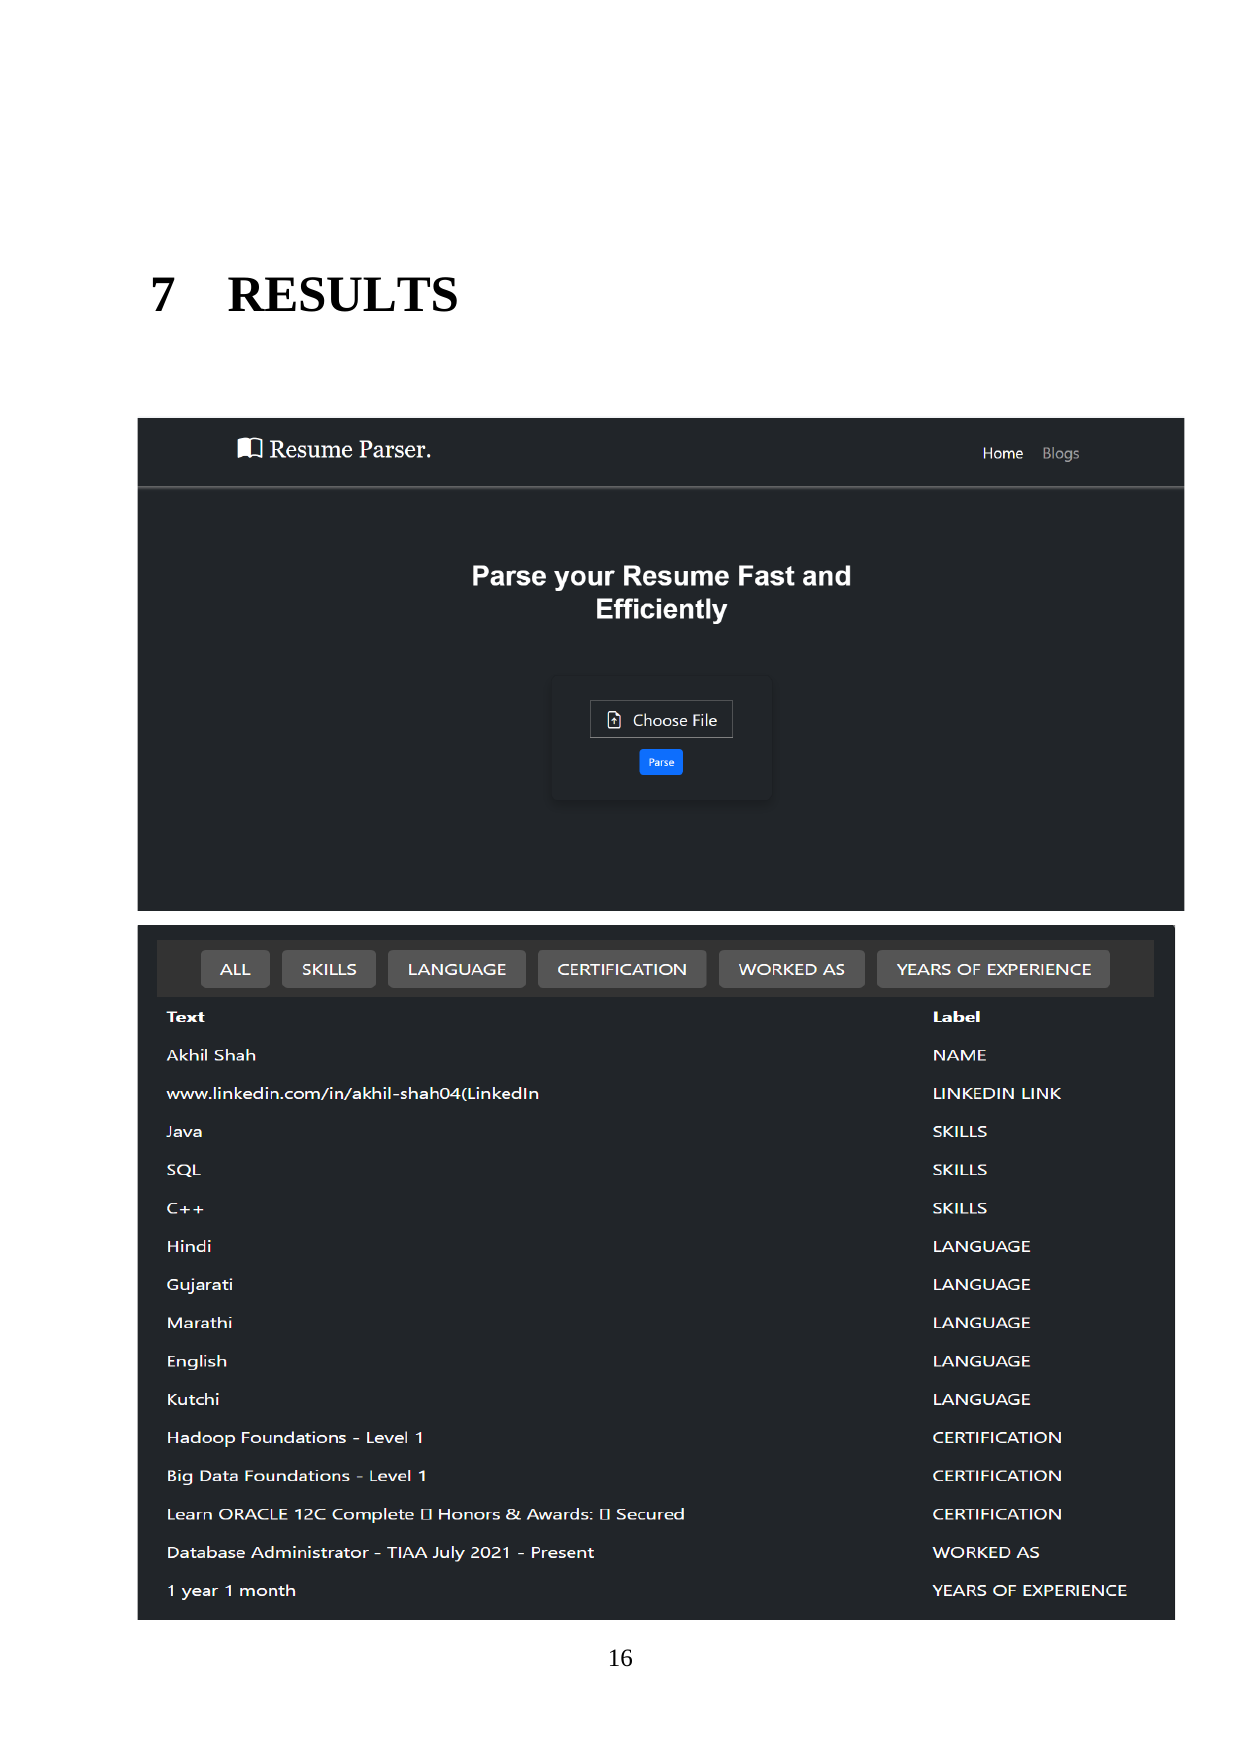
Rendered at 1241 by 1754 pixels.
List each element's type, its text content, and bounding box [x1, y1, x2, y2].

picture [137, 416, 1185, 911]
picture [137, 925, 1175, 1620]
subtitle RESULTS [150, 264, 1184, 323]
